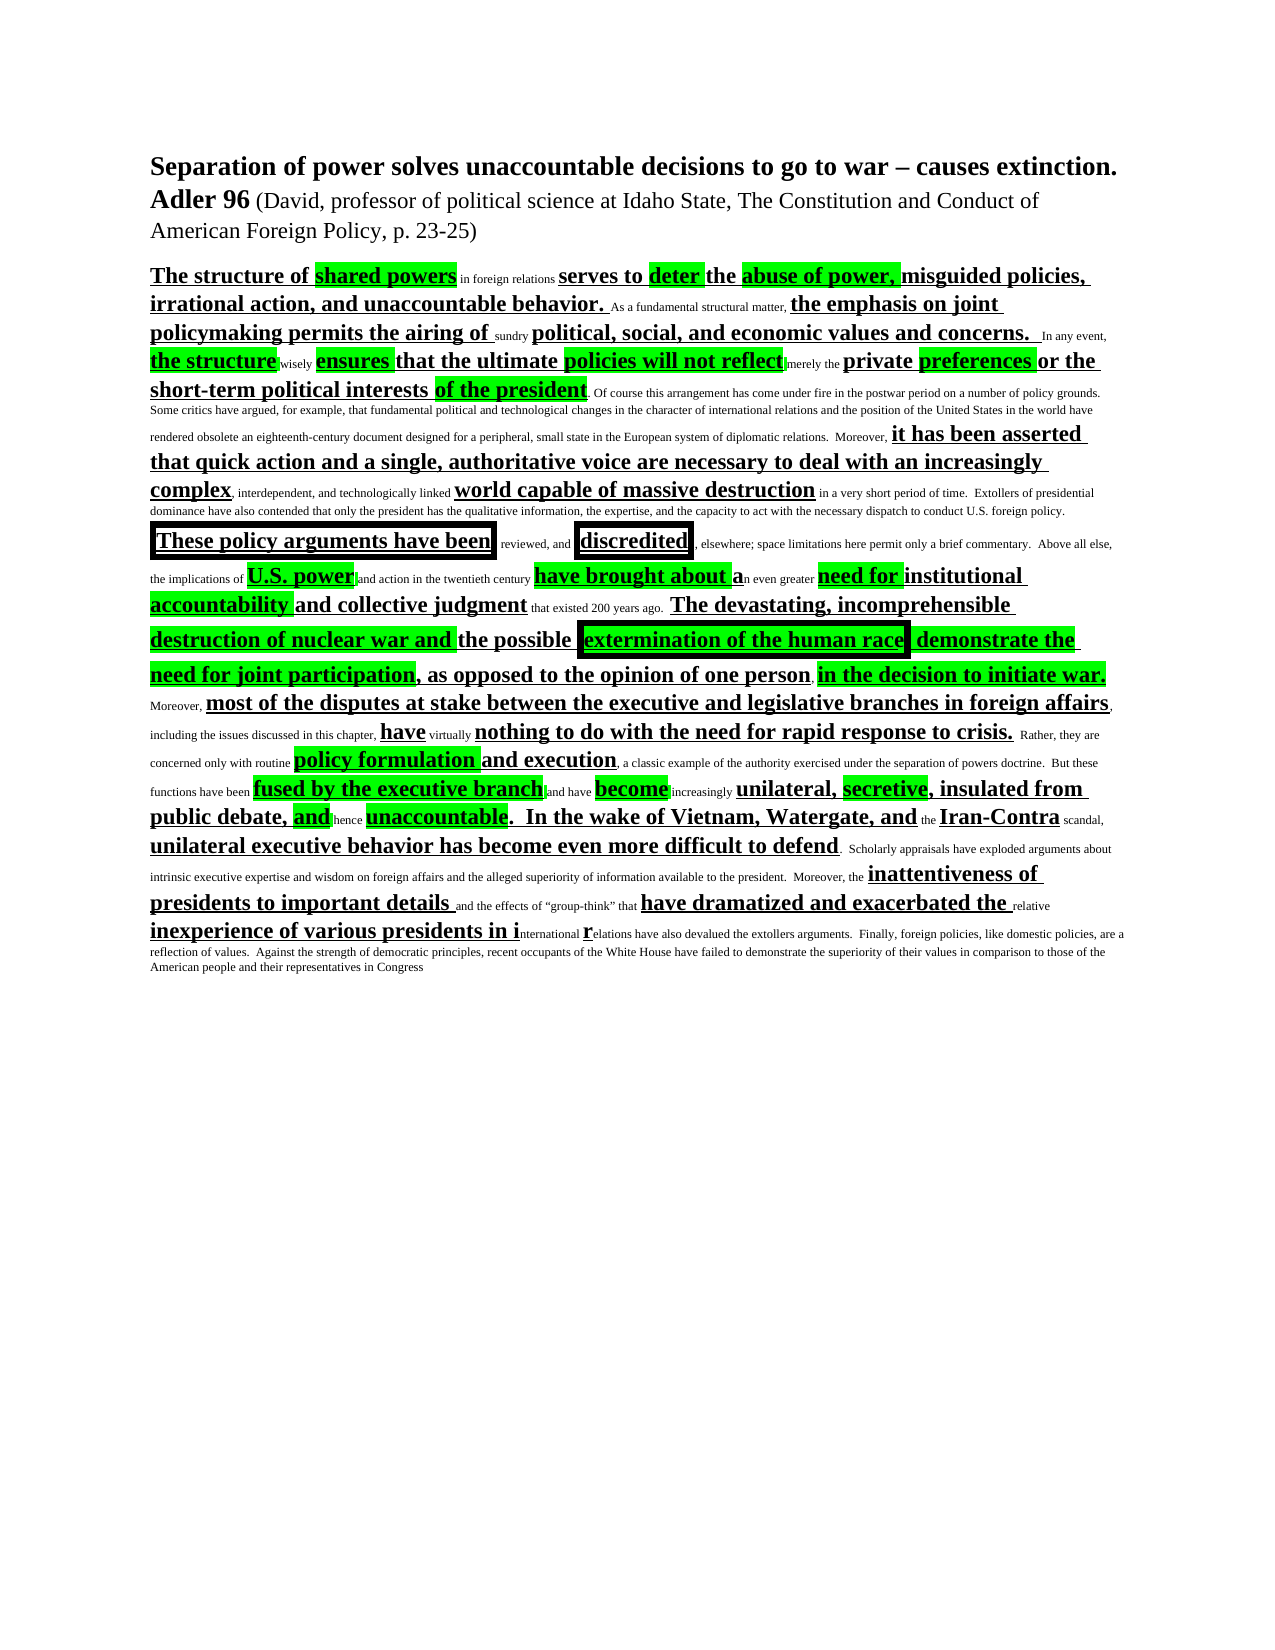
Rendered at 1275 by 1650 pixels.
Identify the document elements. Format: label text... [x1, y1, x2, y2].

subtitle Separation of power solves unaccountable decisions to go to war – causes extinction. [150, 150, 1125, 181]
title The structure of shared powers in foreign relations serves to deter the abuse of power, misguided policies, irrational action, and unaccountable behavior. As a fundamental structural matter, the emphasis on joint policymaking permits the airing of sundry political, social, and economic values and concerns. In any event, the structure wisely ensures that the ultimate policies will not reflect merely the private preferences or the short-term political interests of the president. Of course this arrangement has come under fire in the postwar period on a number of policy grounds. Some critics have argued, for example, that fundamental political and technological changes in the character of international relations and the position of the United States in the world have rendered obsolete an eighteenth-century document designed for a peripheral, small state in the European system of diplomatic relations. Moreover, it has been asserted that quick action and a single, authoritative voice are necessary to deal with an increasingly complex, interdependent, and technologically linked world capable of massive destruction in a very short period of time. Extollers of presidential dominance have also contended that only the president has the qualitative information, the expertise, and the capacity to act with the necessary dispatch to conduct U.S. foreign policy. These policy arguments have been reviewed, and discredited, elsewhere; space limitations here permit only a brief commentary. Above all else, the implications of U.S. power and action in the twentieth century have brought about an even greater need for institutional accountability and collective judgment that existed 200 years ago. The devastating, incomprehensible destruction of nuclear war and the possible extermination of the human race demonstrate the need for joint participation, as opposed to the opinion of one person, in the decision to initiate war. Moreover, most of the disputes at stake between the executive and legislative branches in foreign affairs, including the issues discussed in this chapter, have virtually nothing to do with the need for rapid response to crisis. Rather, they are concerned only with routine policy formulation and execution, a classic example of the authority exercised under the separation of powers doctrine. But these functions have been fused by the executive branch and have become increasingly unilateral, secretive, insulated from public debate, and hence unaccountable. In the wake of Vietnam, Watergate, and the Iran-Contra scandal, unilateral executive behavior has become even more difficult to defend. Scholarly appraisals have exploded arguments about intrinsic executive expertise and wisdom on foreign affairs and the alleged superiority of information available to the president. Moreover, the inattentiveness of presidents to important details and the effects of “group-think” that have dramatized and exacerbated the relative inexperience of various presidents in international relations have also devalued the extollers arguments. Finally, foreign policies, like domestic policies, are a reflection of values. Against the strength of democratic principles, recent occupants of the White House have failed to demonstrate the superiority of their values in comparison to those of the American people and their representatives in Congress [150, 262, 1125, 974]
text Adler 96 (David, professor of political science at Idaho State, The Constitution and Conduct of American Foreign Policy, p. 23-25) [150, 183, 1125, 243]
